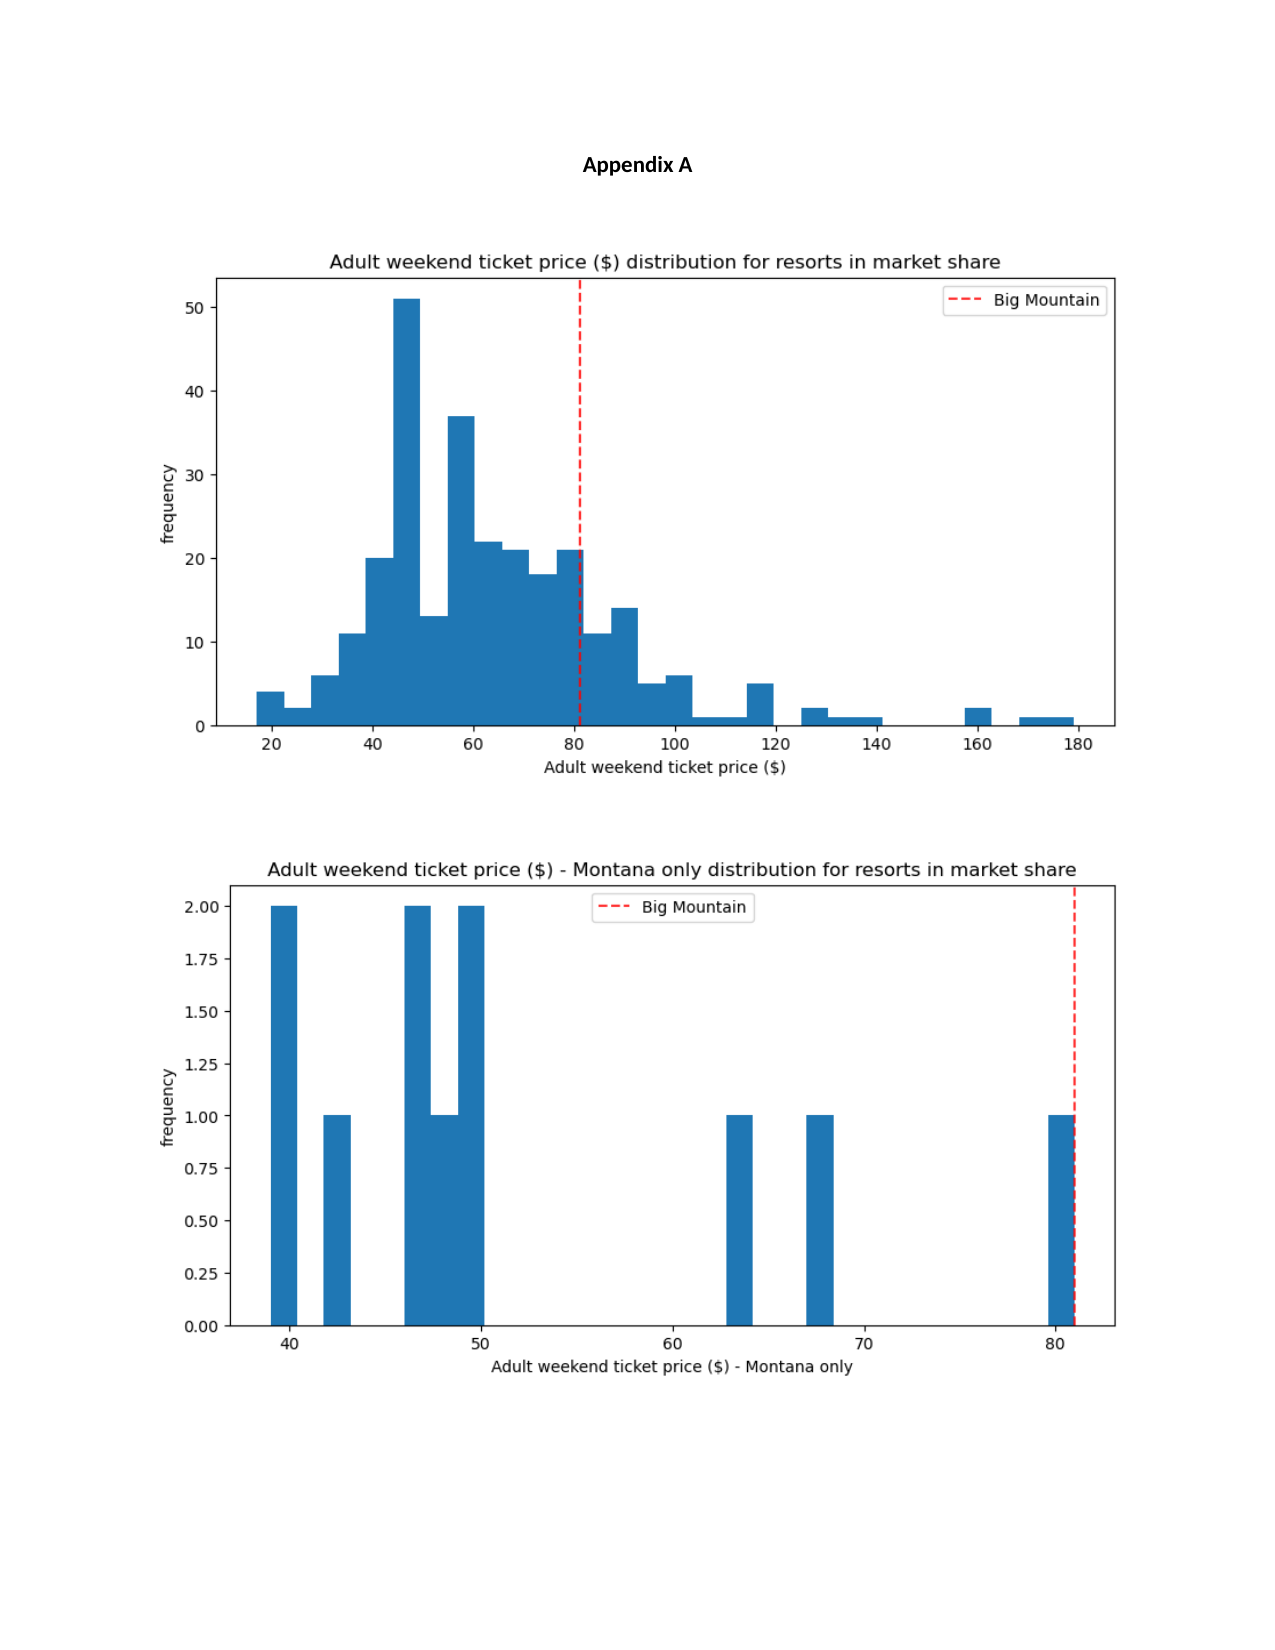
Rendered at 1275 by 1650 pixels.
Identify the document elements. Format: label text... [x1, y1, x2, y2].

picture [150, 851, 1125, 1386]
text Appendix A [150, 150, 1125, 178]
picture [150, 243, 1125, 787]
